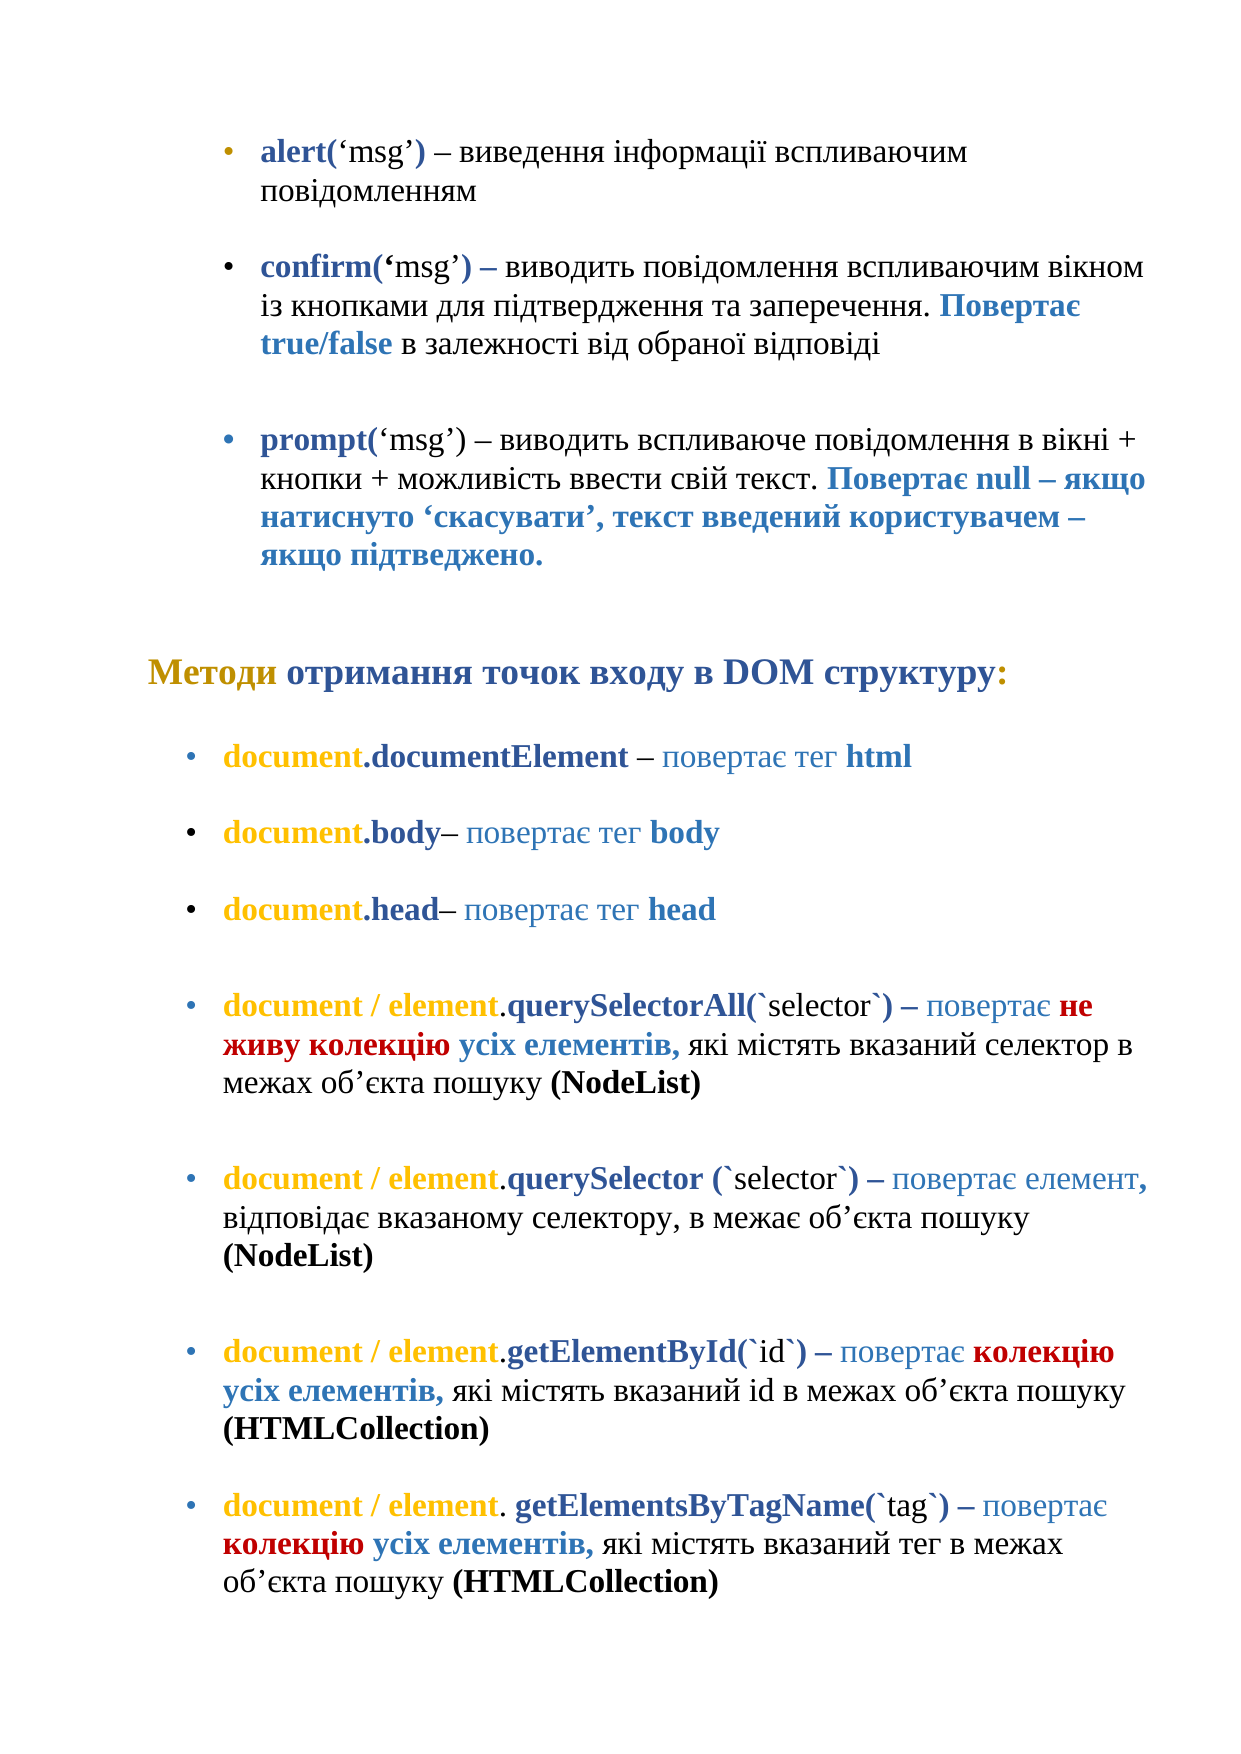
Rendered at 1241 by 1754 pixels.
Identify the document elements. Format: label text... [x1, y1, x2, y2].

list document.head– повертає тег head [185, 889, 1152, 928]
list document / element.getElementById(`id`) – повертає колекцію усіх елементів, які містять вказаний id в межах об’єкта пошуку (HTMLCollection) [185, 1332, 1152, 1447]
text Методи отримання точок входу в DOM структуру: [148, 650, 1152, 693]
list document / element.querySelector (`selector`) – повертає елемент, відповідає вказаному селектору, в межає об’єкта пошуку (NodeList) [185, 1159, 1152, 1274]
list document.documentElement – повертає тег html [185, 736, 1152, 774]
list document.body– повертає тег body [185, 813, 1152, 851]
list alert(‘msg’) – виведення інформації вспливаючим повідомленням [223, 132, 1152, 208]
list confirm(‘msg’) – виводить повідомлення вспливаючим вікном із кнопками для підтвердження та заперечення. Повертає true/false в залежності від обраної відповіді [223, 247, 1152, 362]
list document / element. getElementsByTagName(`tag`) – повертає колекцію усіх елементів, які містять вказаний тег в межах об’єкта пошуку (HTMLCollection) [185, 1485, 1152, 1600]
list prompt(‘msg’) – виводить вспливаюче повідомлення в вікні + кнопки + можливість ввести свій текст. Повертає null – якщо натиснуто ‘скасувати’, текст введений користувачем – якщо підтведжено. [223, 420, 1152, 573]
list document / element.querySelectorAll(`selector`) – повертає не живу колекцію усіх елементів, які містять вказаний селектор в межах об’єкта пошуку (NodeList) [185, 986, 1152, 1101]
